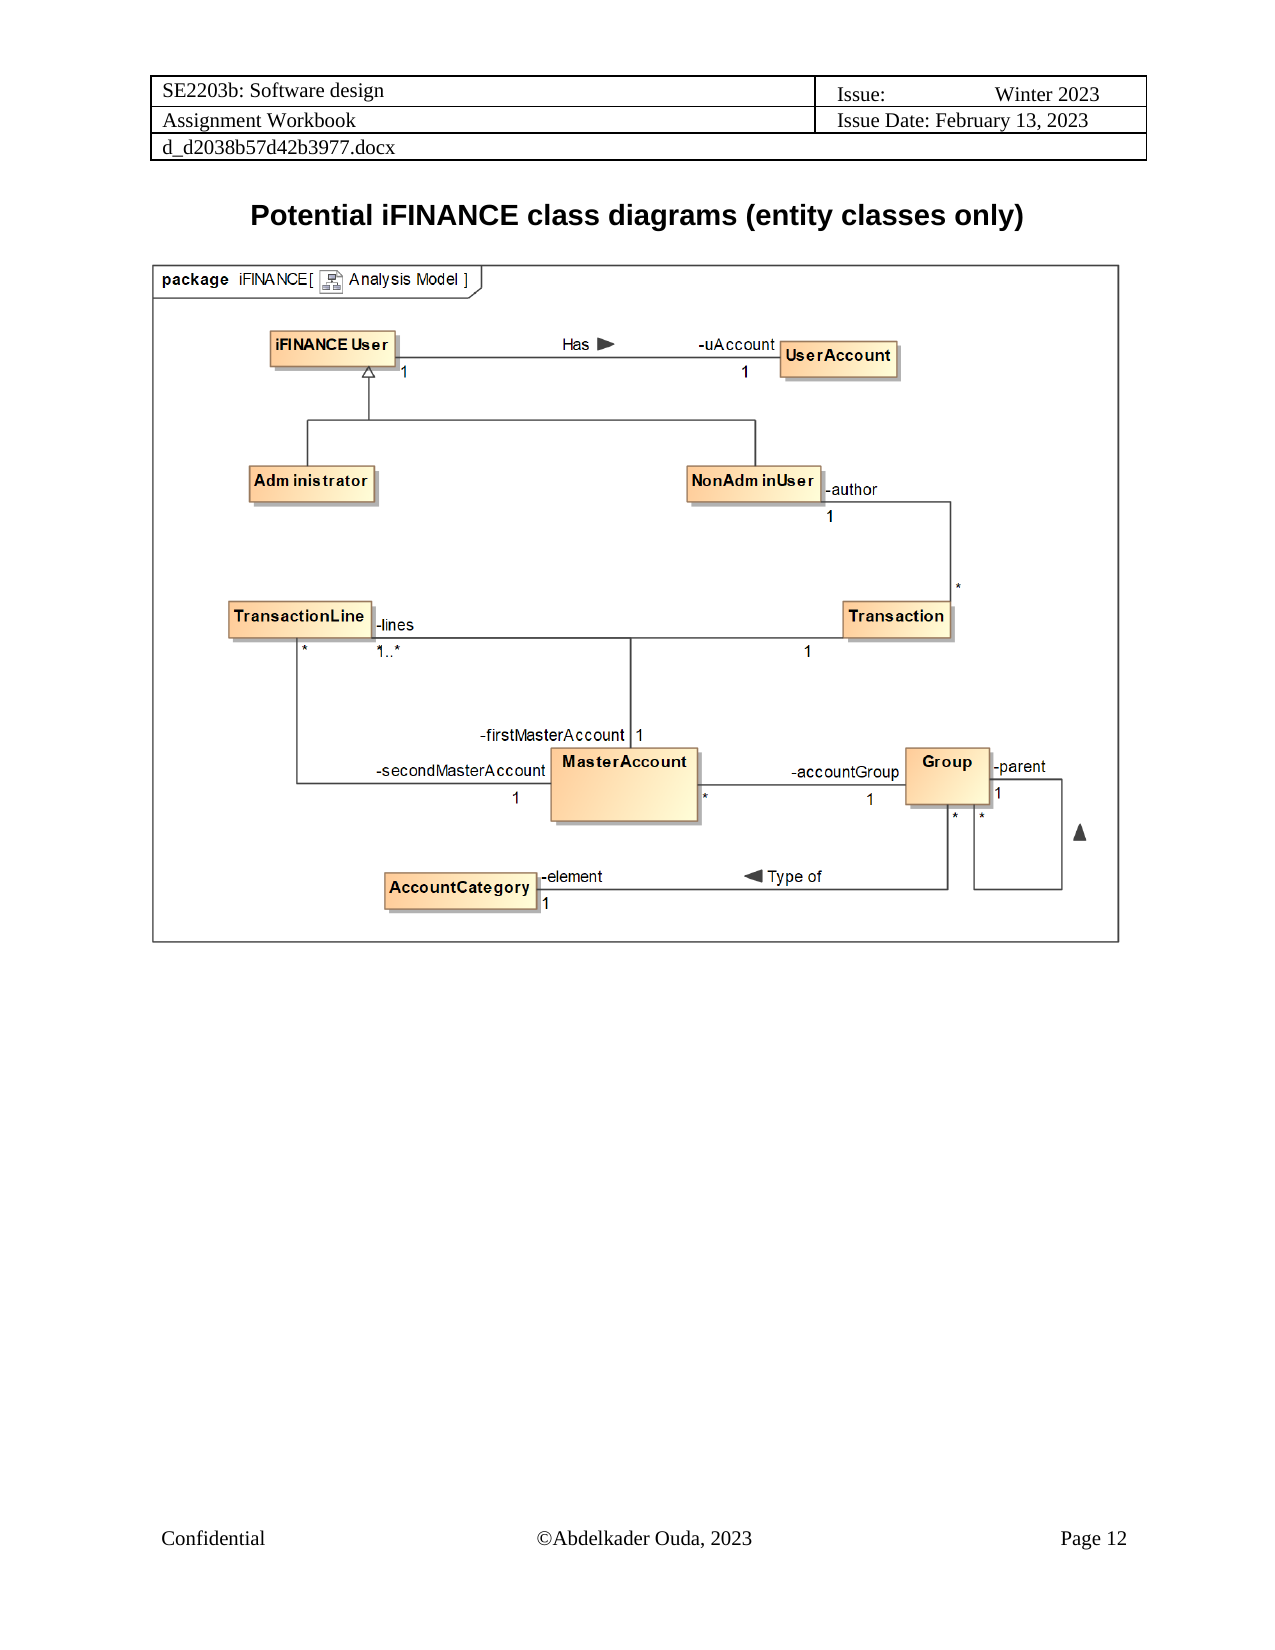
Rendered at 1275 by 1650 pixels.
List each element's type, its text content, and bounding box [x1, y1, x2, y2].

subtitle Potential iFINANCE class diagrams (entity classes only) [150, 198, 1125, 231]
picture [150, 262, 1125, 953]
